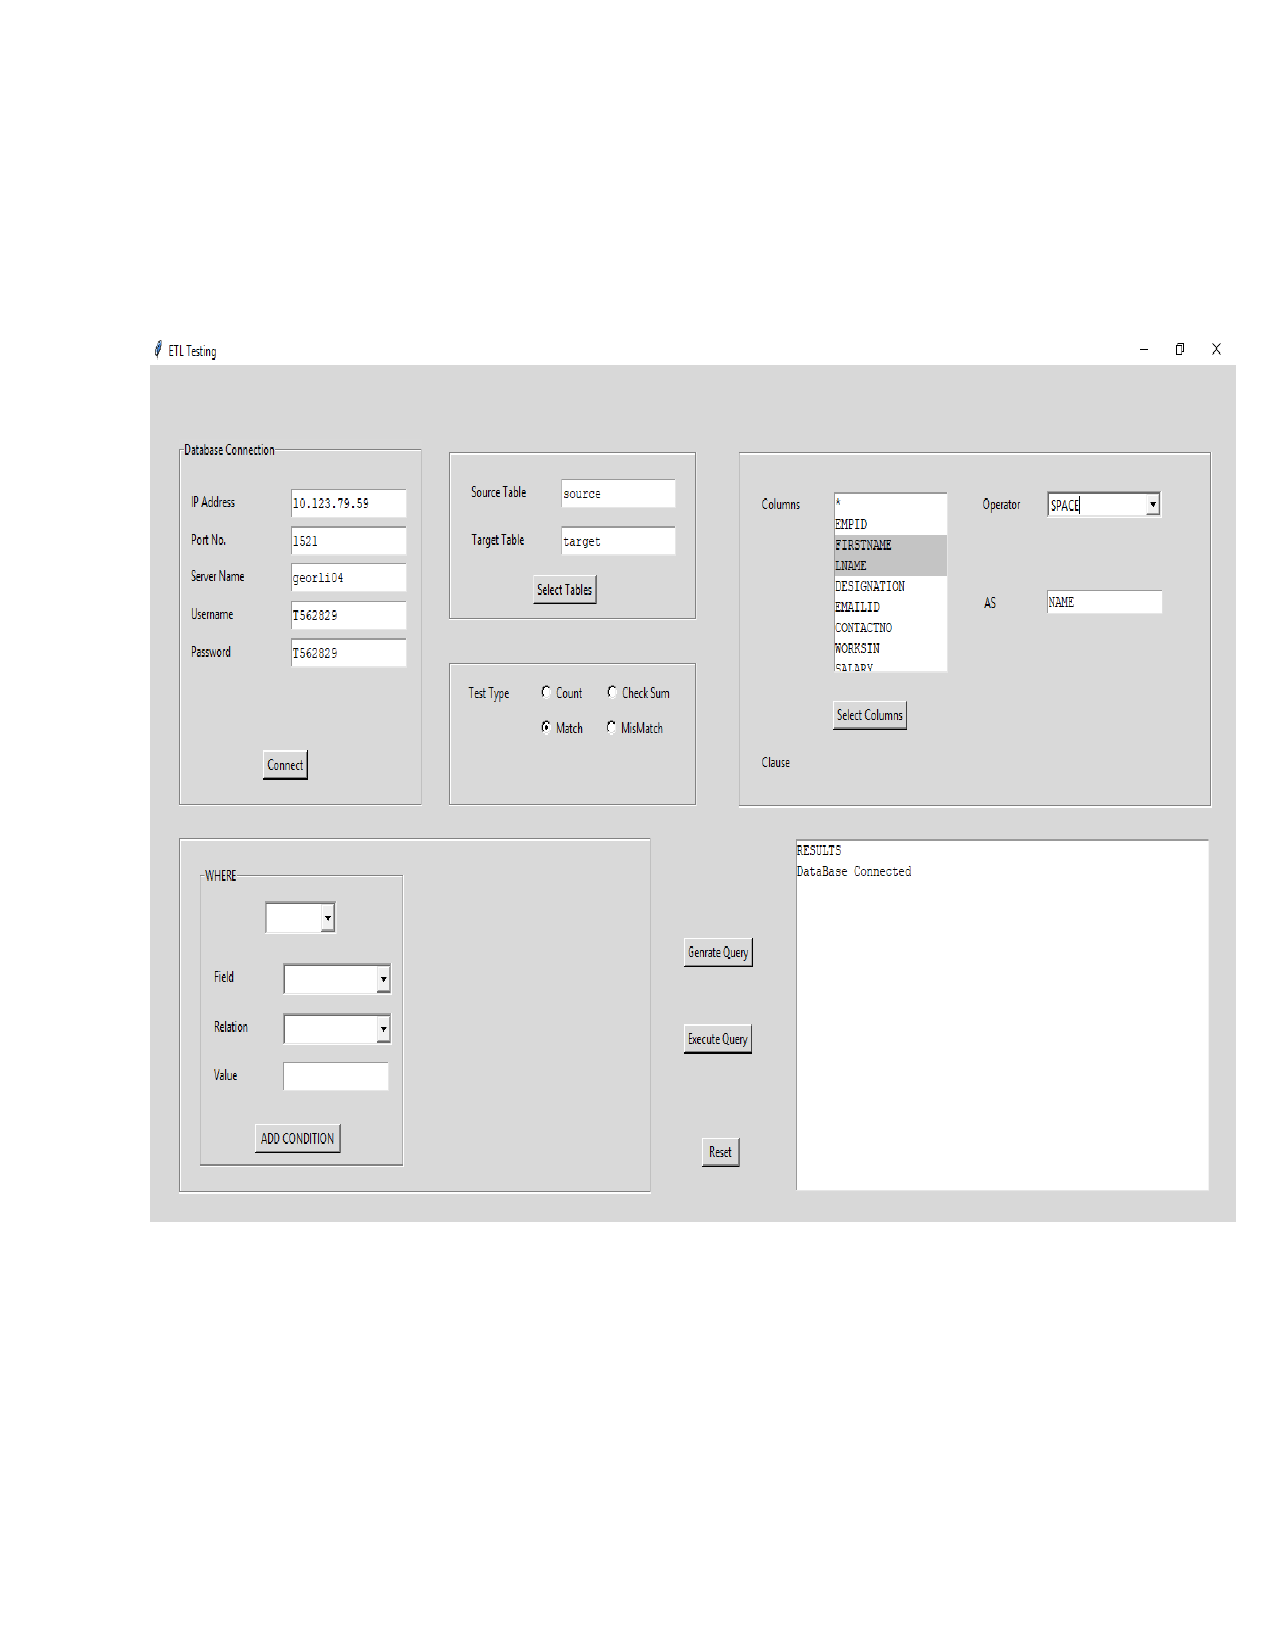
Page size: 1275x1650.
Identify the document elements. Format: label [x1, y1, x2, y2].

picture [150, 337, 1236, 1222]
